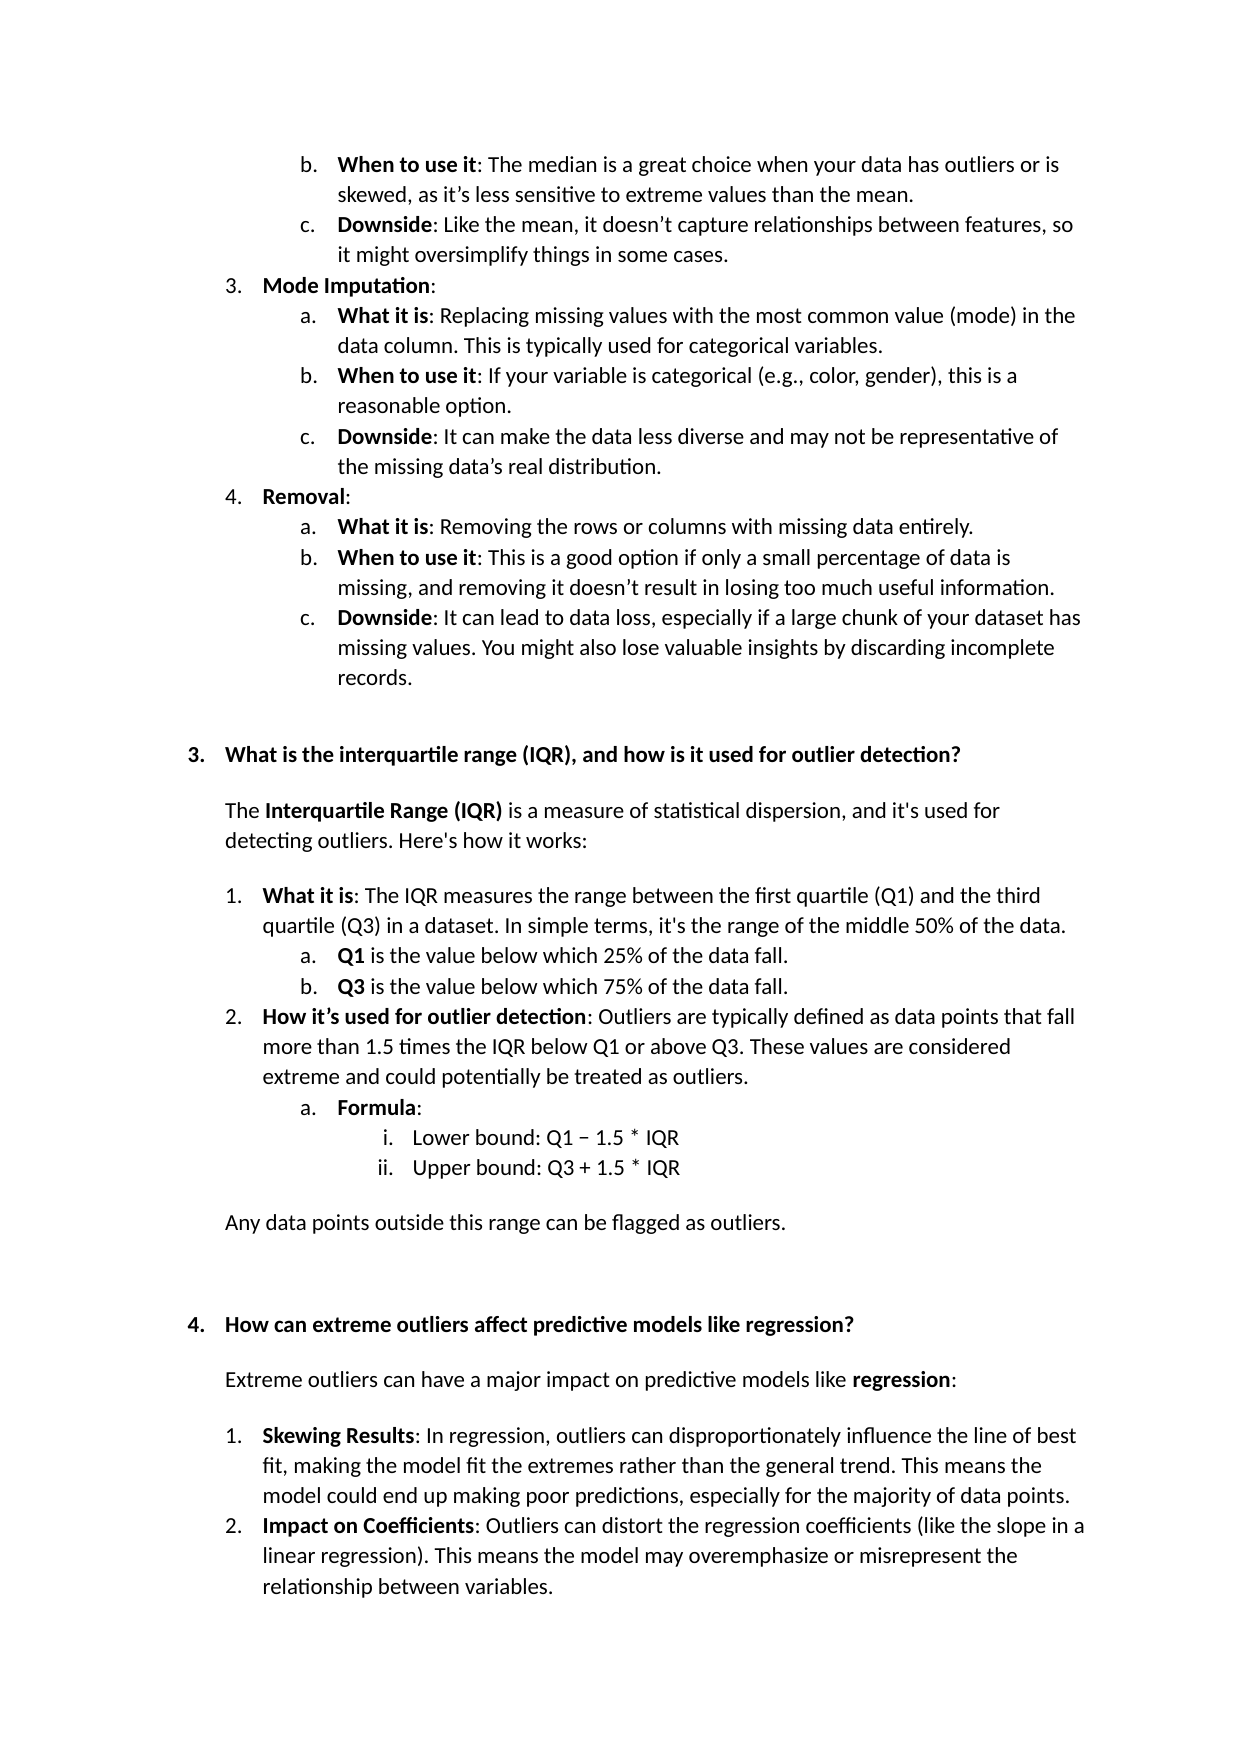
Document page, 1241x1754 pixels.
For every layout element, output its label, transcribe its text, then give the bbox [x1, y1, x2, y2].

list When to use it: This is a good option if only a small percentage of data is missing, and removing it doesn’t result in losing too much useful information. [300, 543, 1090, 601]
text Any data points outside this range can be flagged as outliers. [225, 1208, 1090, 1236]
list Removal: [225, 482, 1090, 510]
list What it is: Removing the rows or columns with missing data entirely. [300, 512, 1090, 541]
text Extreme outliers can have a major impact on predictive models like regression: [225, 1366, 1090, 1394]
list Formula: [300, 1093, 1090, 1121]
list Q1 is the value below which 25% of the data fall. [300, 942, 1090, 970]
list Downside: It can make the data less diverse and may not be representative of the missing data’s real distribution. [300, 422, 1090, 480]
list Lower bound: Q1 − 1.5 * IQR [394, 1123, 1090, 1151]
list Downside: Like the mean, it doesn’t capture relationships between features, so it might oversimplify things in some cases. [300, 210, 1090, 269]
list Q3 is the value below which 75% of the data fall. [300, 972, 1090, 1000]
list When to use it: If your variable is categorical (e.g., color, gender), this is a reasonable option. [300, 361, 1090, 420]
text The Interquartile Range (IQR) is a measure of statistical dispersion, and it's used for detecting outliers. Here's how it works: [225, 796, 1090, 854]
list What it is: Replacing missing values with the most common value (mode) in the data column. This is typically used for categorical variables. [300, 301, 1090, 359]
list What is the interquartile range (IQR), and how is it used for outlier detection? [187, 741, 1090, 769]
list When to use it: The median is a great choice when your data has outliers or is skewed, as it’s less sensitive to extreme values than the mean. [300, 150, 1090, 208]
list How it’s used for outlier detection: Outliers are typically defined as data points that fall more than 1.5 times the IQR below Q1 or above Q3. These values are considered extreme and could potentially be treated as outliers. [225, 1002, 1090, 1091]
list What it is: The IQR measures the range between the first quartile (Q1) and the third quartile (Q3) in a dataset. In simple terms, it's the range of the middle 50% of the data. [225, 881, 1090, 939]
list Impact on Coefficients: Outliers can distort the regression coefficients (like the slope in a linear regression). This means the model may overemphasize or misrepresent the relationship between variables. [225, 1511, 1090, 1600]
list Upper bound: Q3 + 1.5 * IQR [394, 1153, 1090, 1181]
list Mode Imputation: [225, 271, 1090, 299]
list How can extreme outliers affect predictive models like regression? [187, 1310, 1090, 1338]
list Skewing Results: In regression, outliers can disproportionately influence the line of best fit, making the model fit the extremes rather than the general trend. This means the model could end up making poor predictions, especially for the majority of data points. [225, 1421, 1090, 1509]
list Downside: It can lead to data loss, especially if a large chunk of your dataset has missing values. You might also lose valuable insights by discarding incomplete records. [300, 603, 1090, 692]
